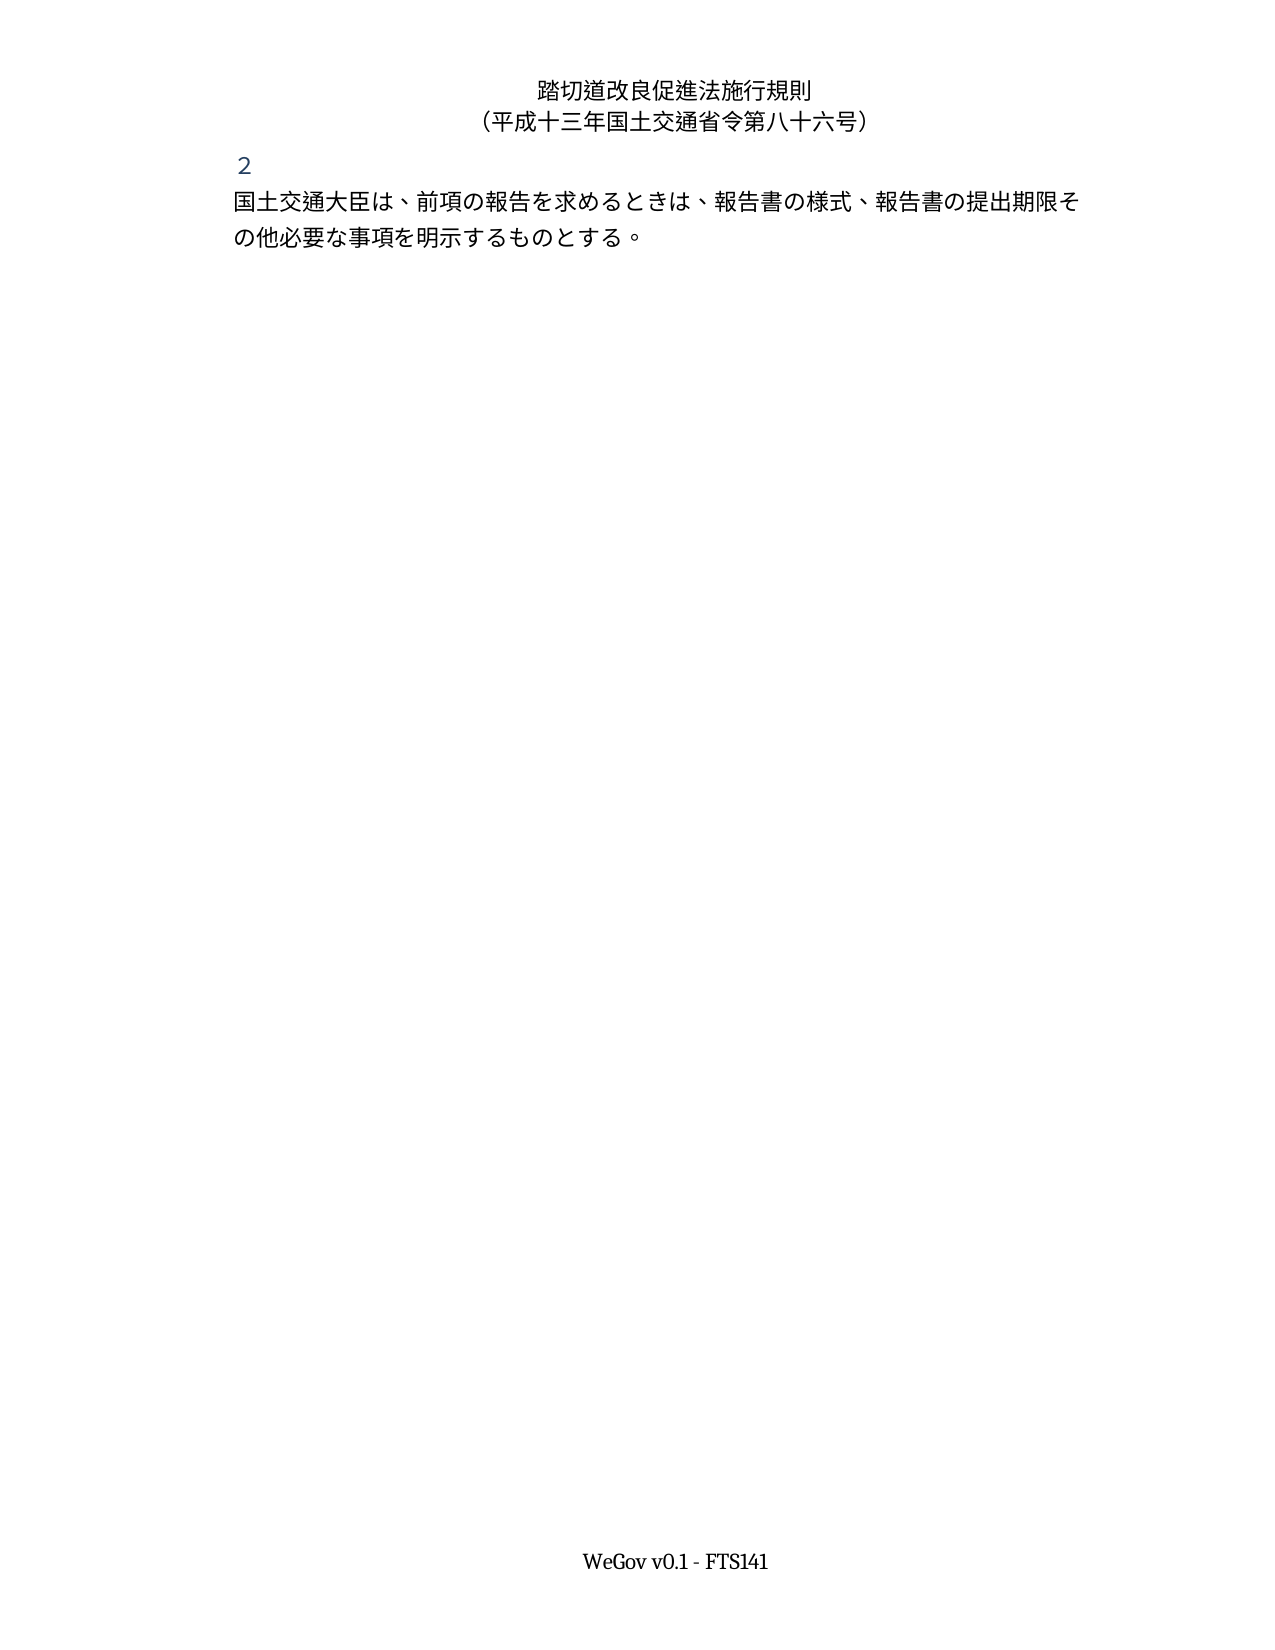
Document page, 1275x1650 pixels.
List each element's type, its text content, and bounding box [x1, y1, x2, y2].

text 国土交通大臣は、前項の報告を求めるときは、報告書の様式、報告書の提出期限その他必要な事項を明示するものとする。 [233, 186, 1087, 253]
subtitle ２ [233, 150, 1087, 181]
